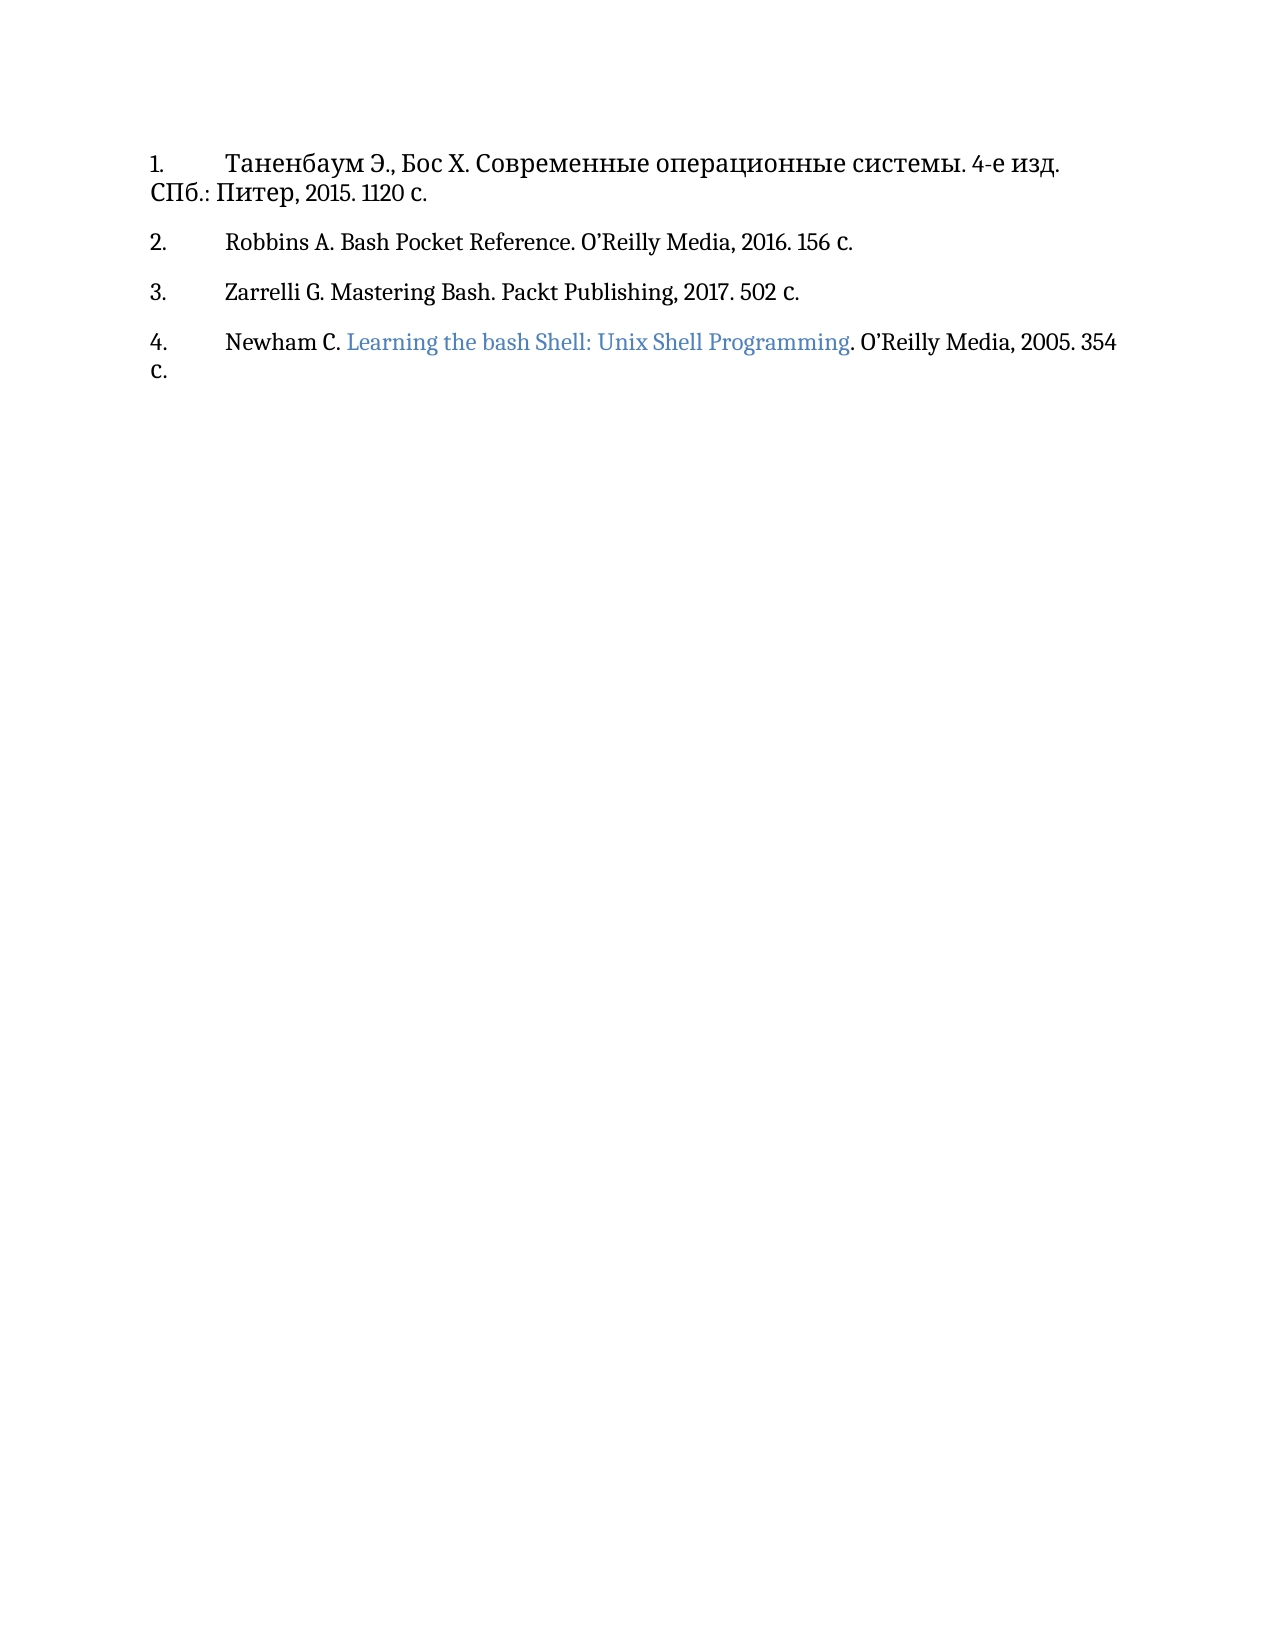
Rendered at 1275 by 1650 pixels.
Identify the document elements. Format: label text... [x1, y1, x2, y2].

text 1. Таненбаум Э., Бос Х. Современные операционные системы. 4-е изд. СПб.: Питер, 2015. 1120 с. [150, 150, 1125, 207]
text 2. Robbins A. Bash Pocket Reference. O’Reilly Media, 2016. 156 с. [150, 228, 1125, 257]
text 3. Zarrelli G. Mastering Bash. Packt Publishing, 2017. 502 с. [150, 278, 1125, 307]
text 4. Newham C. Learning the bash Shell: Unix Shell Programming. O’Reilly Media, 2005. 354 с. [150, 327, 1125, 385]
